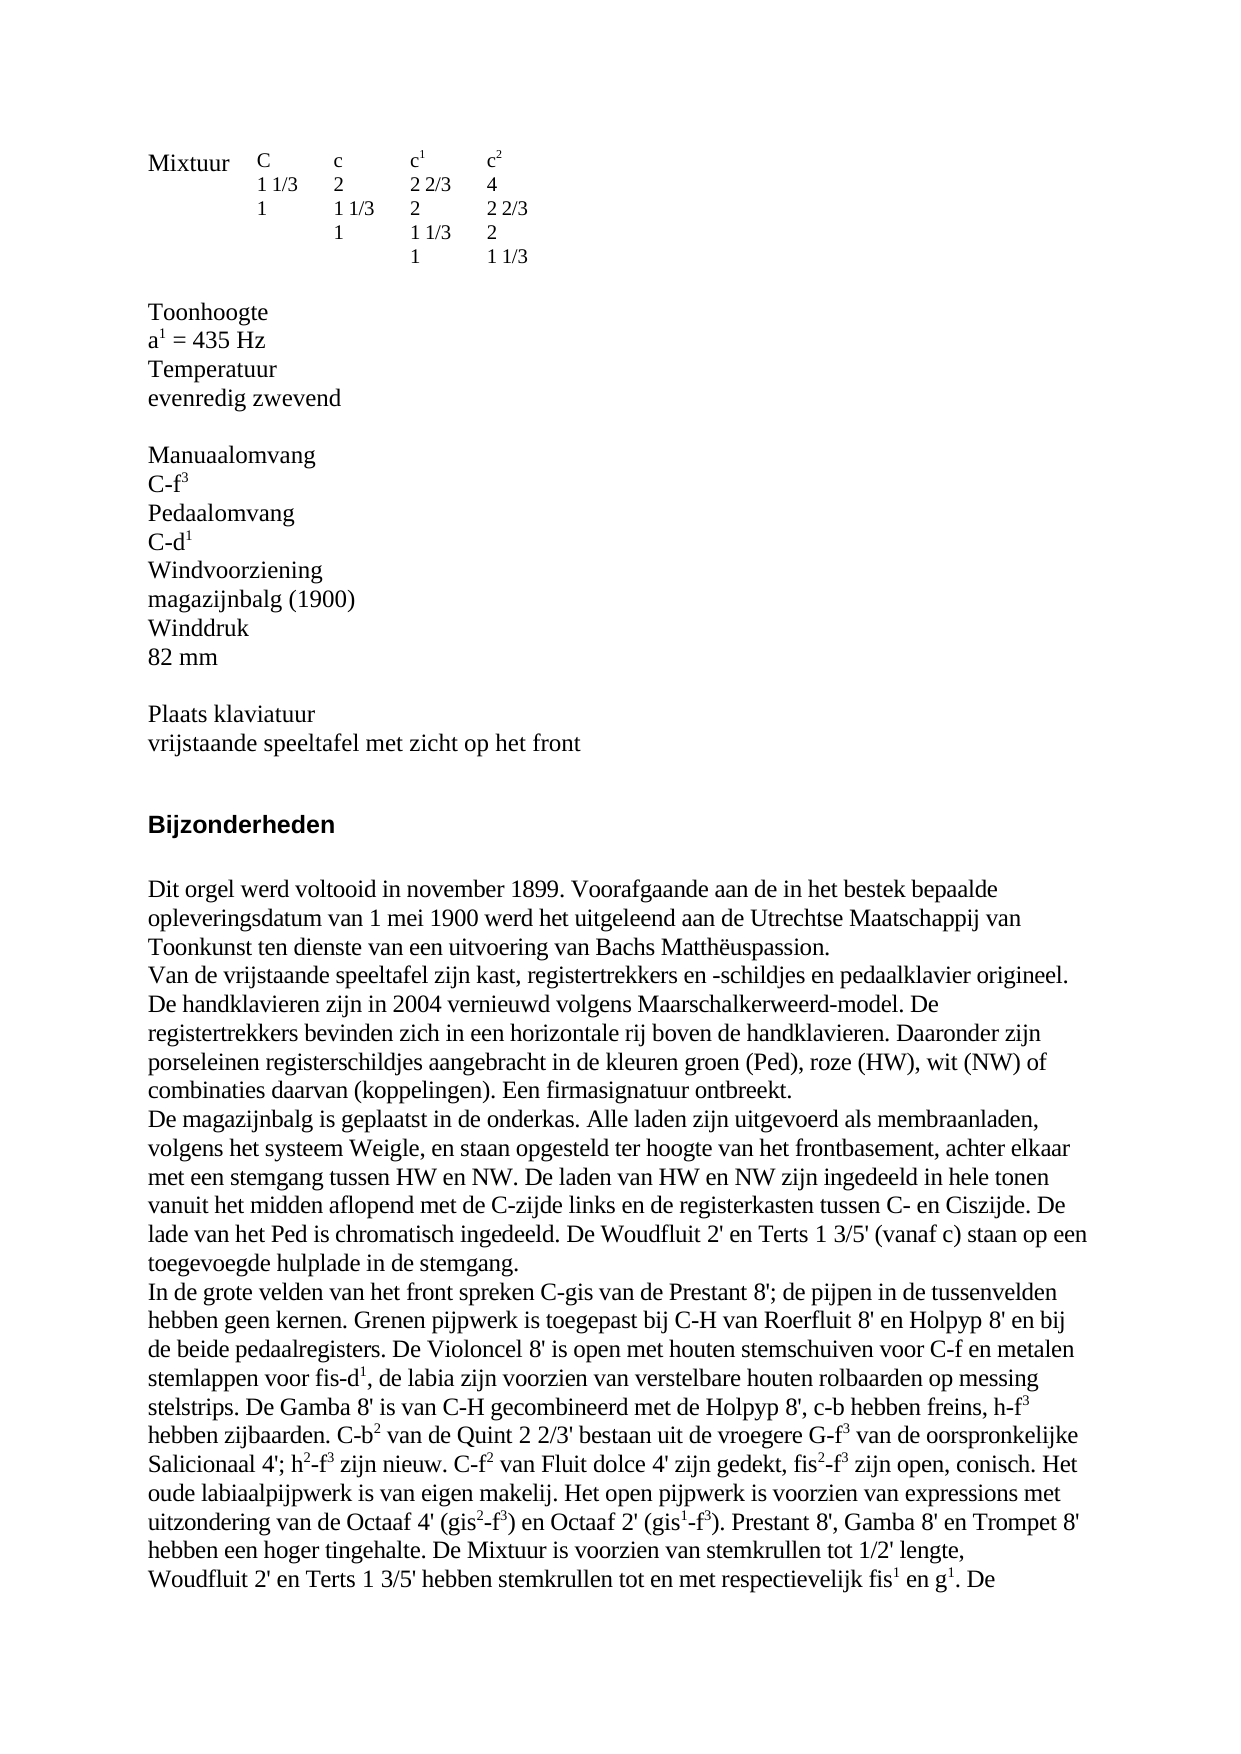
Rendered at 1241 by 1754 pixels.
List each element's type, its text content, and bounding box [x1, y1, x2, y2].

subtitle Bijzonderheden [148, 810, 1093, 839]
text magazijnbalg (1900) [148, 584, 1093, 613]
table_header c2 4 2 2/3 2 1 1/3 [479, 148, 557, 268]
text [148, 1277, 1093, 1593]
text C-d1 [148, 527, 1093, 555]
table_header C 1 1/3 1 [249, 148, 326, 268]
text Toonhoogte [148, 297, 1093, 325]
table_header c 2 1 1/3 1 [326, 148, 403, 268]
text Pedaalomvang [148, 498, 1093, 527]
text evenredig zwevend [148, 383, 1093, 412]
text Plaats klaviatuur [148, 699, 1093, 728]
text a1 = 435 Hz [148, 325, 1093, 354]
text Manuaalomvang [148, 440, 1093, 469]
text Winddruk [148, 613, 1093, 642]
text C-f3 [148, 469, 1093, 498]
text Van de vrijstaande speeltafel zijn kast, registertrekkers en -schildjes en pedaalklavier origineel. De handklavieren zijn in 2004 vernieuwd volgens Maarschalkerweerd-model. De registertrekkers bevinden zich in een horizontale rij boven de handklavieren. Daaronder zijn porseleinen registerschildjes aangebracht in de kleuren groen (Ped), roze (HW), wit (NW) of combinaties daarvan (koppelingen). Een firmasignatuur ontbreekt. [148, 960, 1093, 1104]
text De magazijnbalg is geplaatst in de onderkas. Alle laden zijn uitgevoerd als membraanladen, volgens het systeem Weigle, en staan opgesteld ter hoogte van het frontbasement, achter elkaar met een stemgang tussen HW en NW. De laden van HW en NW zijn ingedeeld in hele tonen vanuit het midden aflopend met de C-zijde links en de registerkasten tussen C- en Ciszijde. De lade van het Ped is chromatisch ingedeeld. De Woudfluit 2' en Terts 1 3/5' (vanaf c) staan op een toegevoegde hulplade in de stemgang. [148, 1104, 1093, 1277]
text Dit orgel werd voltooid in november 1899. Voorafgaande aan de in het bestek bepaalde opleveringsdatum van 1 mei 1900 werd het uitgeleend aan de Utrechtse Maatschappij van Toonkunst ten dienste van een uitvoering van Bachs Matthëuspassion. [148, 874, 1093, 960]
table_header Mixtuur [140, 148, 249, 268]
table_header c1 2 2/3 2 1 1/3 1 [403, 148, 479, 268]
text Windvoorziening [148, 555, 1093, 584]
text vrijstaande speeltafel met zicht op het front [148, 728, 1093, 757]
text Temperatuur [148, 354, 1093, 383]
text 82 mm [148, 642, 1093, 670]
